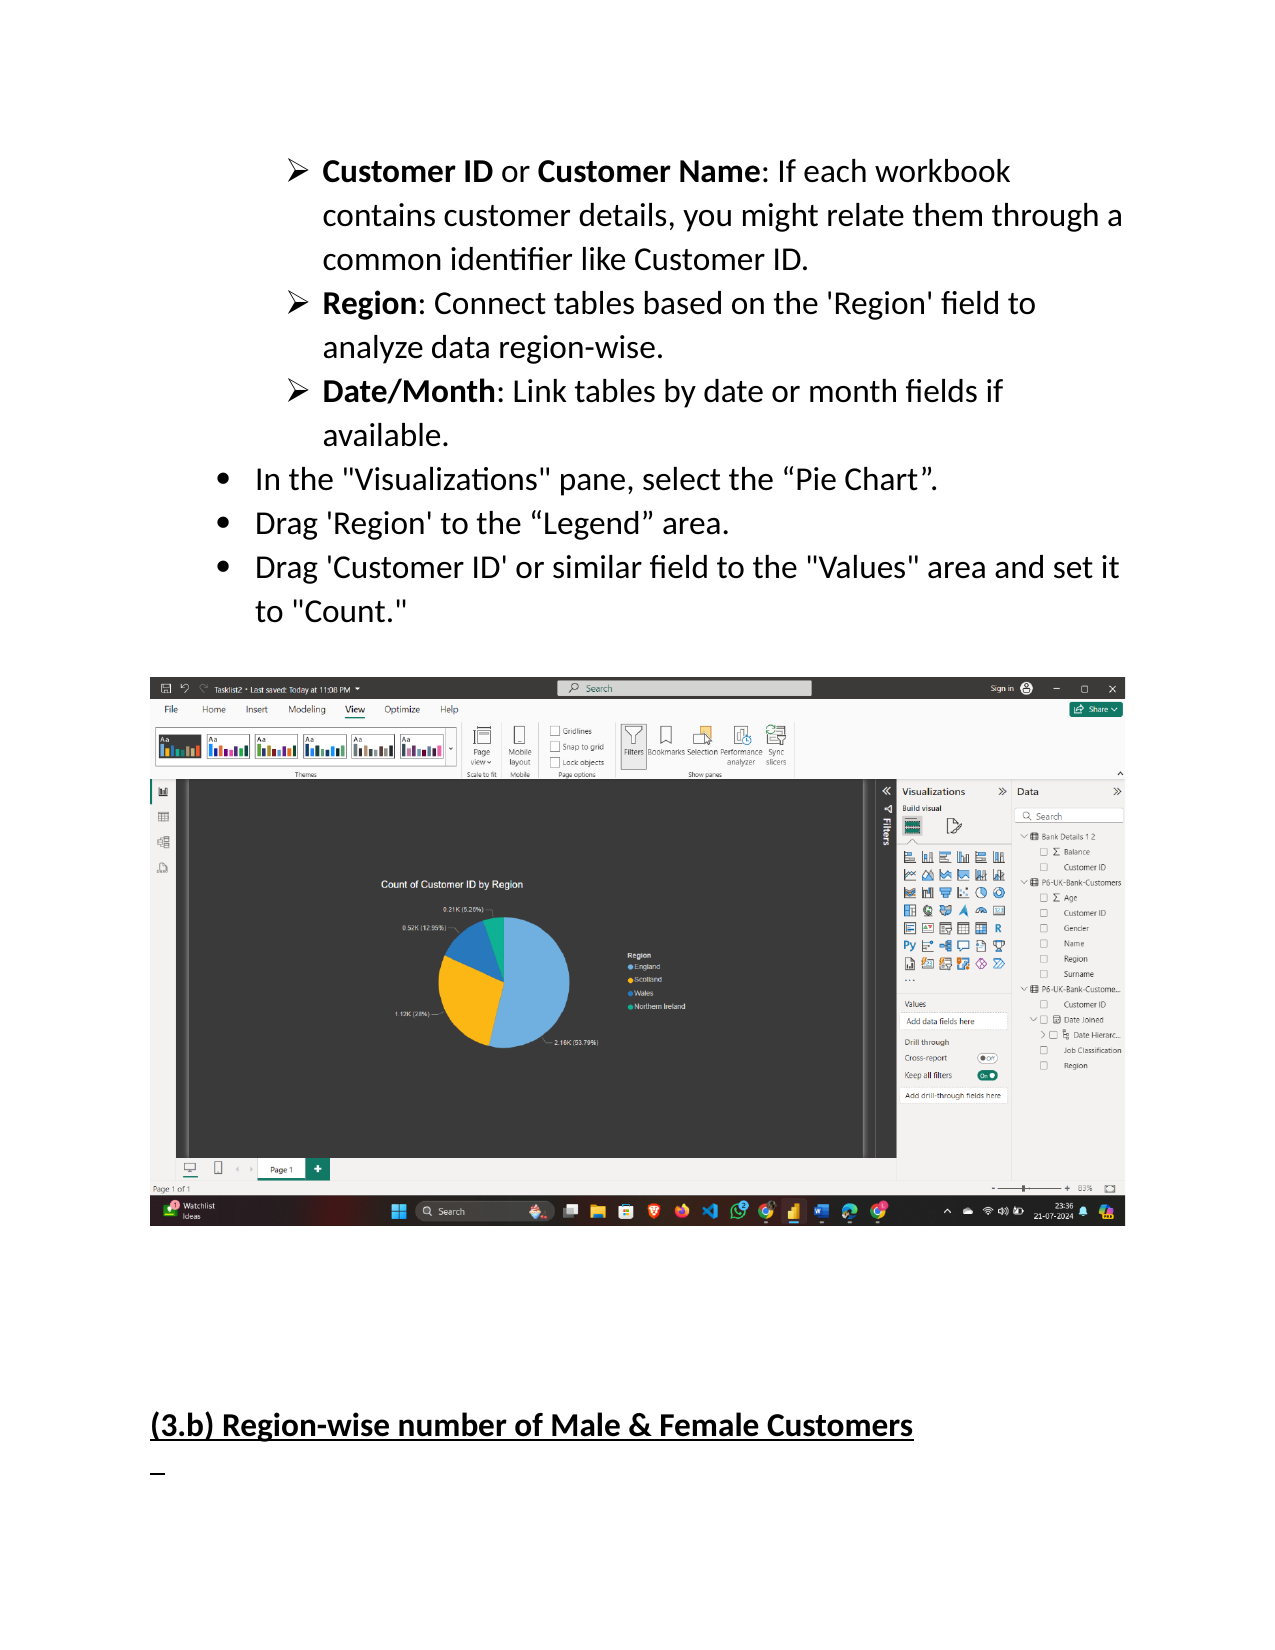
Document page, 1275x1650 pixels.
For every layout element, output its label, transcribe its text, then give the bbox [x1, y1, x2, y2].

list Drag 'Customer ID' or similar field to the "Values" area and set it to "Count." [217, 546, 1125, 630]
list Drag 'Region' to the “Legend” area. [217, 502, 1125, 542]
list Region: Connect tables based on the 'Region' field to analyze data region-wise. [285, 282, 1125, 367]
list In the "Visualizations" pane, select the “Pie Chart”. [217, 458, 1125, 498]
list Customer ID or Customer Name: If each workbook contains customer details, you might relate them through a common identifier like Customer ID. [285, 150, 1125, 279]
list Date/Month: Link tables by date or month fields if available. [285, 370, 1125, 454]
picture [150, 677, 1125, 1226]
list (3.b) Region-wise number of Male & Female Customers [150, 1404, 1125, 1445]
